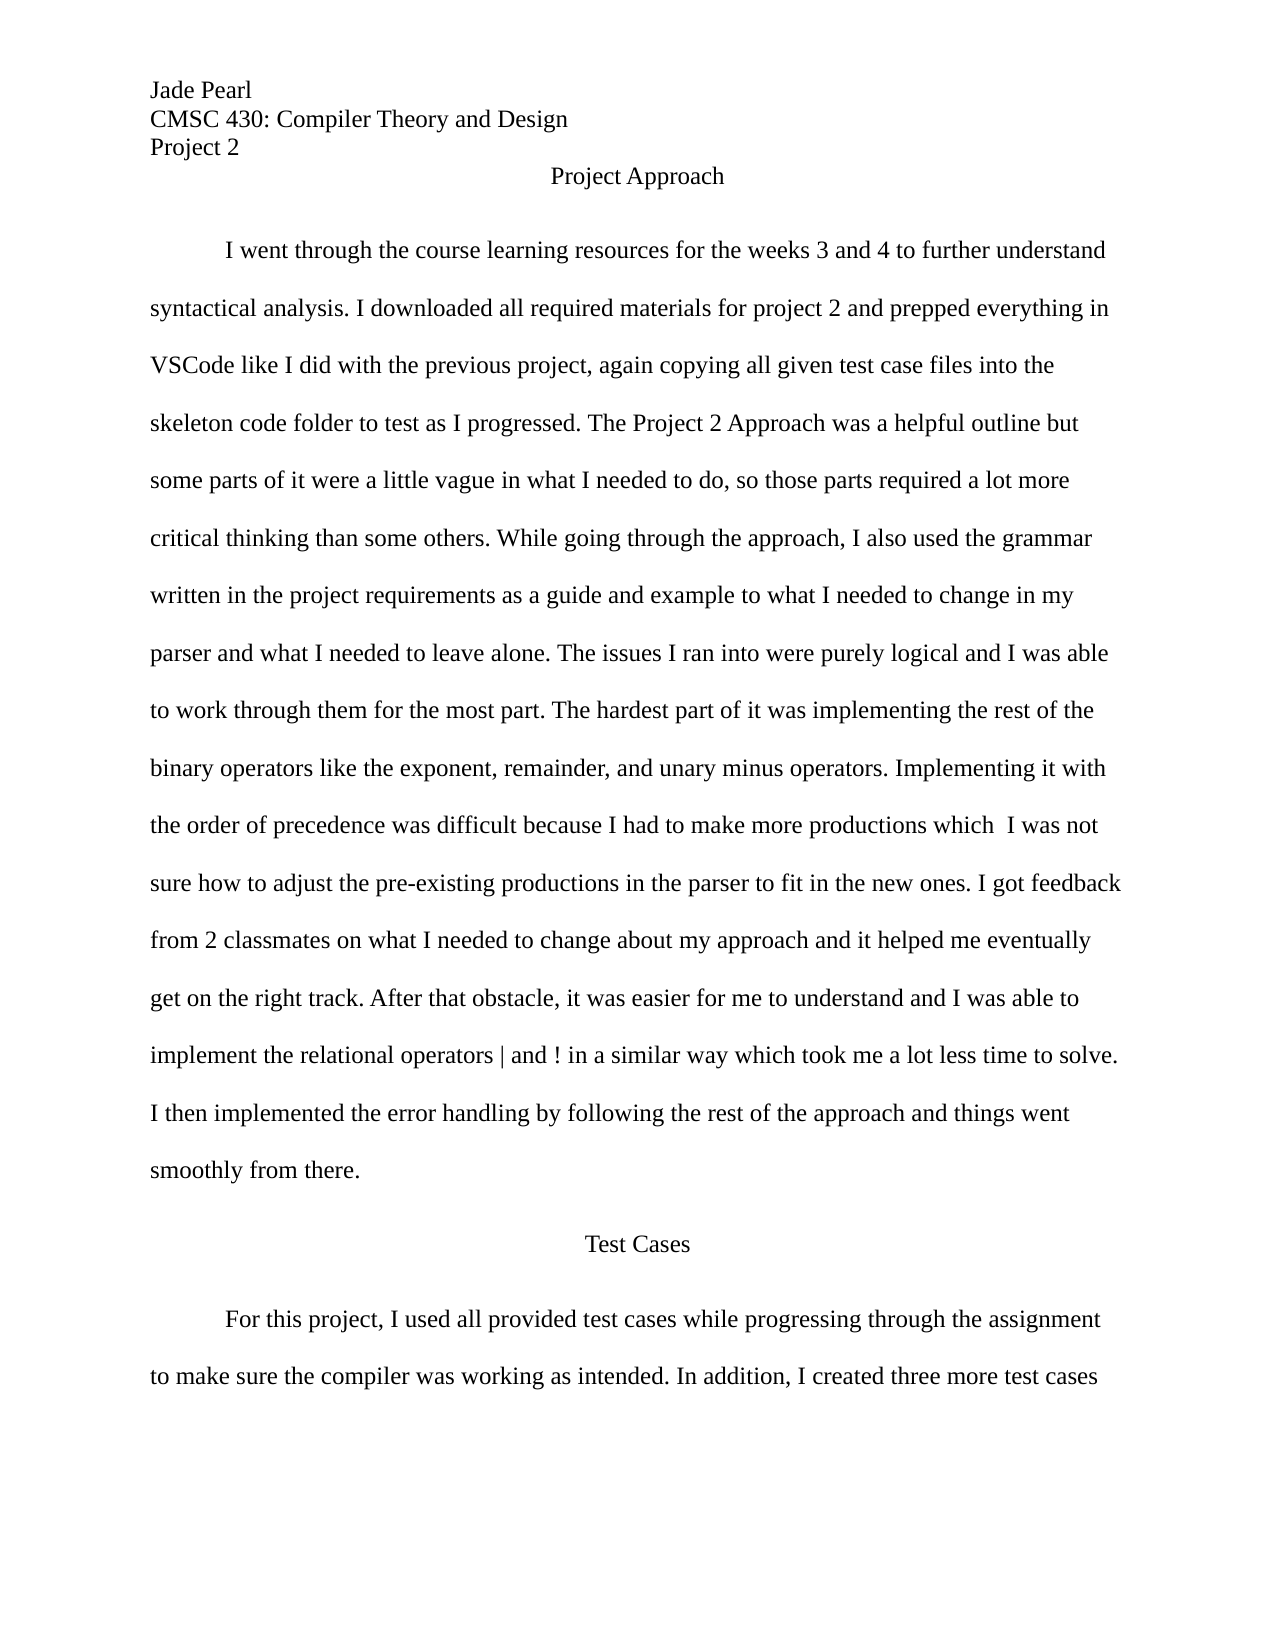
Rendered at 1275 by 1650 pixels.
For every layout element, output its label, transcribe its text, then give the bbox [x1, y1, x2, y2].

text Project Approach [150, 161, 1125, 190]
text Test Cases [150, 1229, 1125, 1258]
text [150, 1304, 1125, 1390]
text I went through the course learning resources for the weeks 3 and 4 to further understand syntactical analysis. I downloaded all required materials for project 2 and prepped everything in VSCode like I did with the previous project, again copying all given test case files into the skeleton code folder to test as I progressed. The Project 2 Approach was a helpful outline but some parts of it were a little vague in what I needed to do, so those parts required a lot more critical thinking than some others. While going through the approach, I also used the grammar written in the project requirements as a guide and example to what I needed to change in my parser and what I needed to leave alone. The issues I ran into were purely logical and I was able to work through them for the most part. The hardest part of it was implementing the rest of the binary operators like the exponent, remainder, and unary minus operators. Implementing it with the order of precedence was difficult because I had to make more productions which I was not sure how to adjust the pre-existing productions in the parser to fit in the new ones. I got feedback from 2 classmates on what I needed to change about my approach and it helped me eventually get on the right track. After that obstacle, it was easier for me to understand and I was able to implement the relational operators | and ! in a similar way which took me a lot less time to solve. I then implemented the error handling by following the rest of the approach and things went smoothly from there. [150, 235, 1125, 1184]
